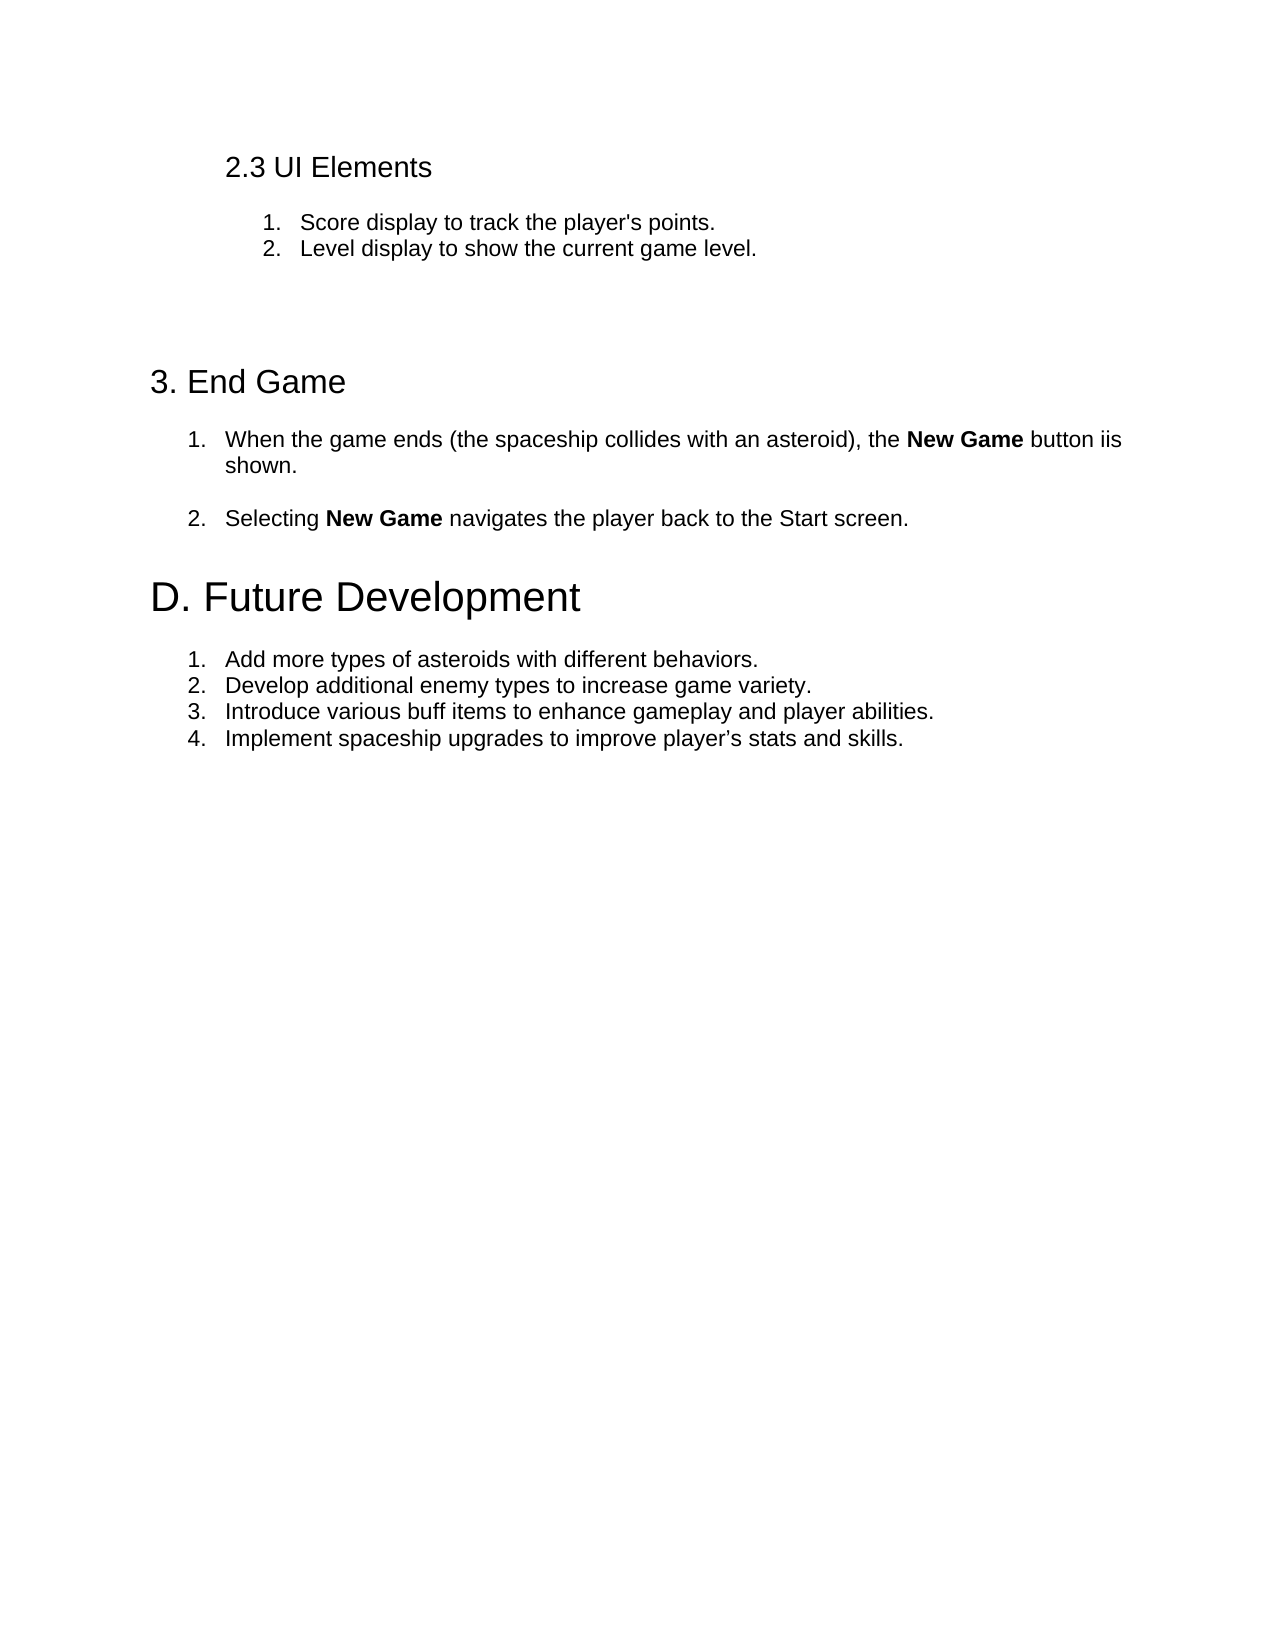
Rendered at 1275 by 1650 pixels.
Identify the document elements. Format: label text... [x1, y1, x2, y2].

list Level display to show the current game level. [262, 235, 1125, 261]
subtitle 3. End Game [150, 362, 1125, 401]
list Add more types of asteroids with different behaviors. [187, 646, 1125, 672]
list Score display to track the player's points. [262, 208, 1125, 235]
subtitle D. Future Development [150, 573, 1125, 621]
list Implement spaceship upgrades to improve player’s stats and skills. [187, 725, 1125, 751]
subtitle 2.3 UI Elements [225, 150, 1125, 183]
list When the game ends (the spaceship collides with an asteroid), the New Game button iis shown. [187, 426, 1125, 505]
list Introduce various buff items to enhance gameplay and player abilities. [187, 698, 1125, 725]
list Develop additional enemy types to increase game variety. [187, 672, 1125, 698]
list Selecting New Game navigates the player back to the Start screen. [187, 505, 1125, 531]
